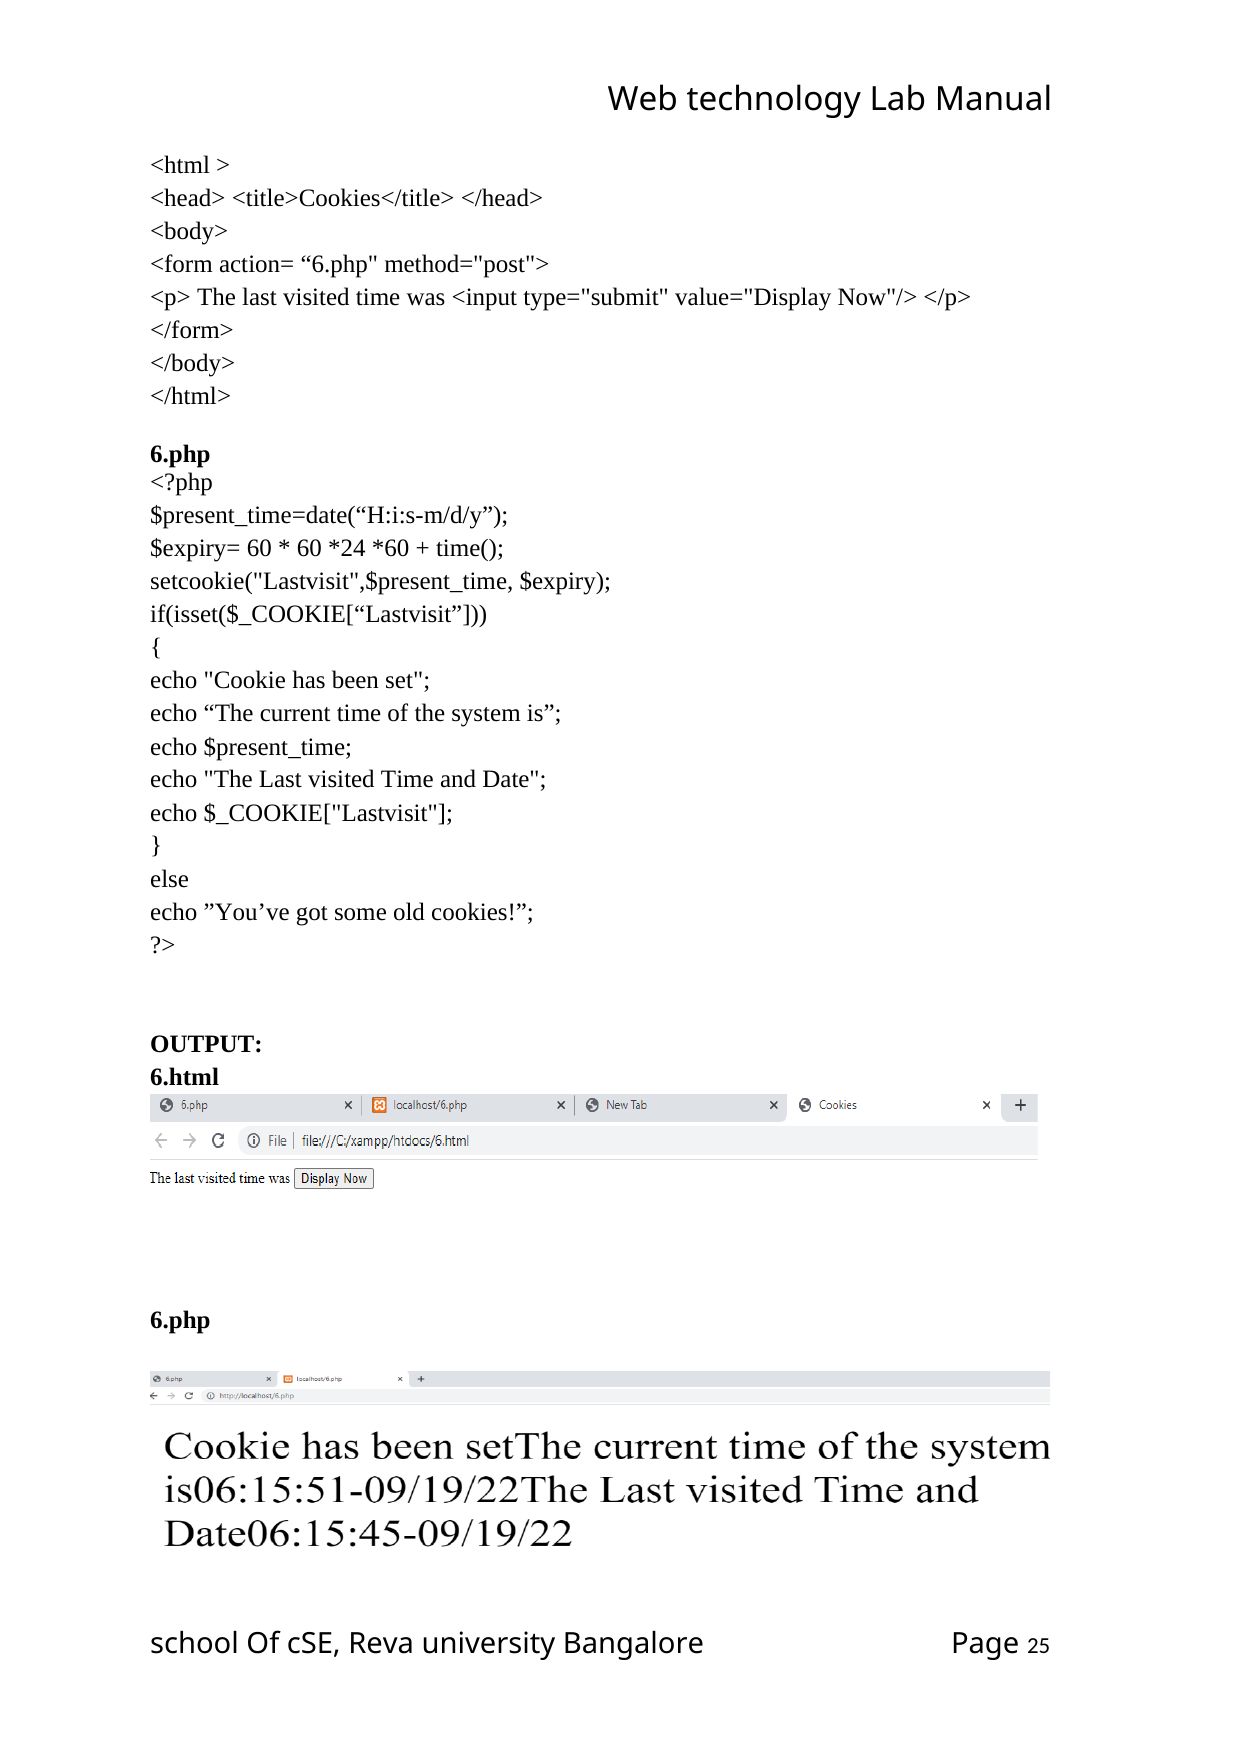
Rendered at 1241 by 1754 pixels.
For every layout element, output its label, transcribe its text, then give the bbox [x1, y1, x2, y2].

text $present_time=date(“H:i:s-m/d/y”); [150, 500, 1165, 529]
text echo "Cookie has been set"; [150, 666, 1165, 694]
text <body> [150, 216, 1165, 245]
text echo "The Last visited Time and Date"; [150, 764, 1165, 793]
text 6.php [150, 1305, 1165, 1334]
text </form> [150, 315, 1165, 344]
picture [150, 1094, 1038, 1301]
text setcookie("Lastvisit",$present_time, $expiry); [150, 566, 1165, 595]
text <html > [150, 150, 1165, 179]
text <form action= “6.php" method="post"> [150, 249, 1165, 278]
picture [150, 1371, 1050, 1617]
text </body> [150, 348, 1165, 377]
text <?php [150, 467, 1165, 496]
text OUTPUT: [150, 1029, 1165, 1057]
text echo $present_time; [150, 732, 1165, 760]
text else [150, 864, 1165, 892]
text <p> The last visited time was <input type="submit" value="Display Now"/> </p> [150, 282, 1165, 311]
text echo “The current time of the system is”; [150, 698, 1165, 727]
text 6.php [150, 439, 1165, 467]
text { [150, 632, 1165, 661]
text 6.html [150, 1062, 1165, 1091]
text if(isset($_COOKIE[“Lastvisit”])) [150, 599, 1165, 628]
text } [150, 831, 1165, 859]
text </html> [150, 381, 1165, 410]
text echo $_COOKIE["Lastvisit"]; [150, 798, 1165, 826]
text $expiry= 60 * 60 *24 *60 + time(); [150, 533, 1165, 562]
text <head> <title>Cookies</title> </head> [150, 183, 1165, 212]
text echo ”You’ve got some old cookies!”; [150, 897, 1165, 925]
text ?> [150, 930, 1165, 958]
